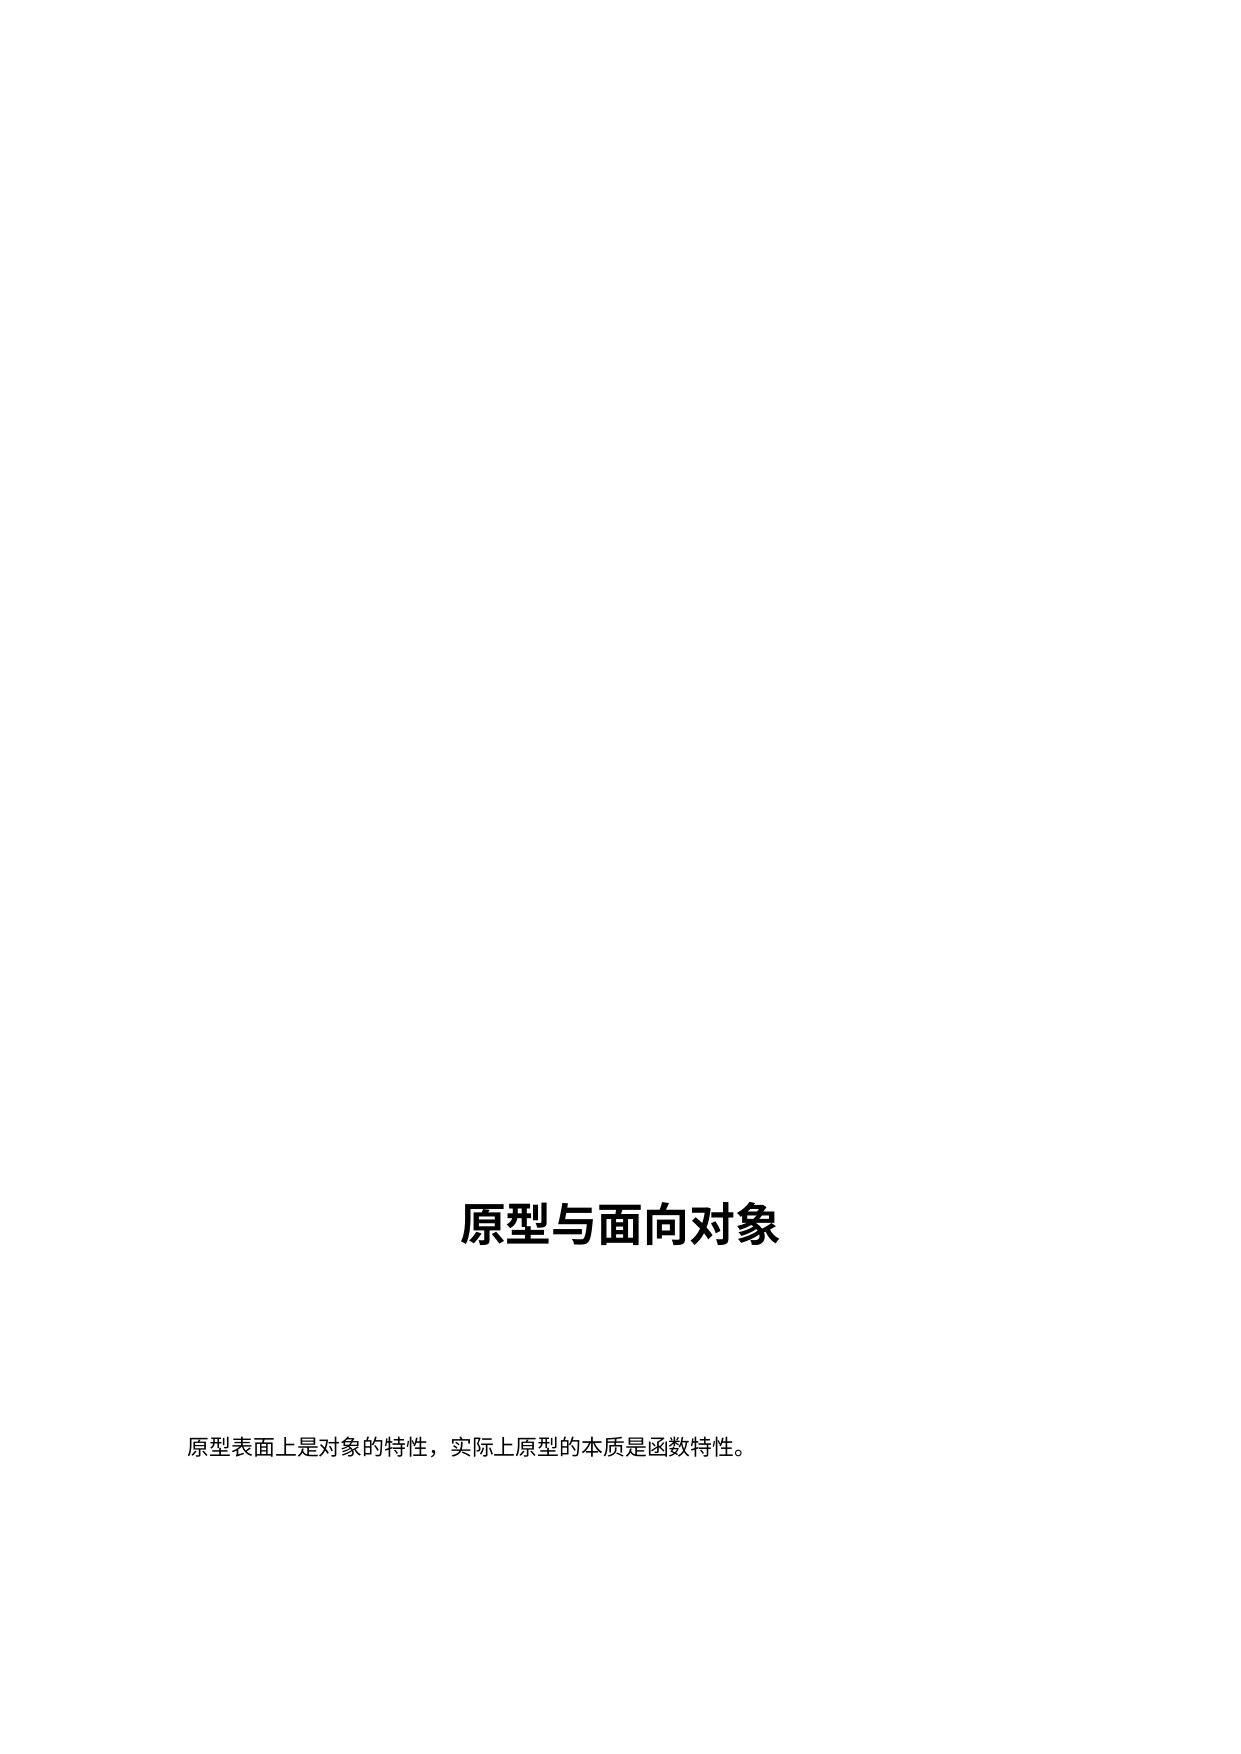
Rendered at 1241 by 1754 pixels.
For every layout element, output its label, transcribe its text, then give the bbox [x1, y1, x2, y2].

subtitle 原型与面向对象 [187, 1172, 1053, 1270]
text 原型表面上是对象的特性，实际上原型的本质是函数特性。 [187, 1429, 1053, 1462]
